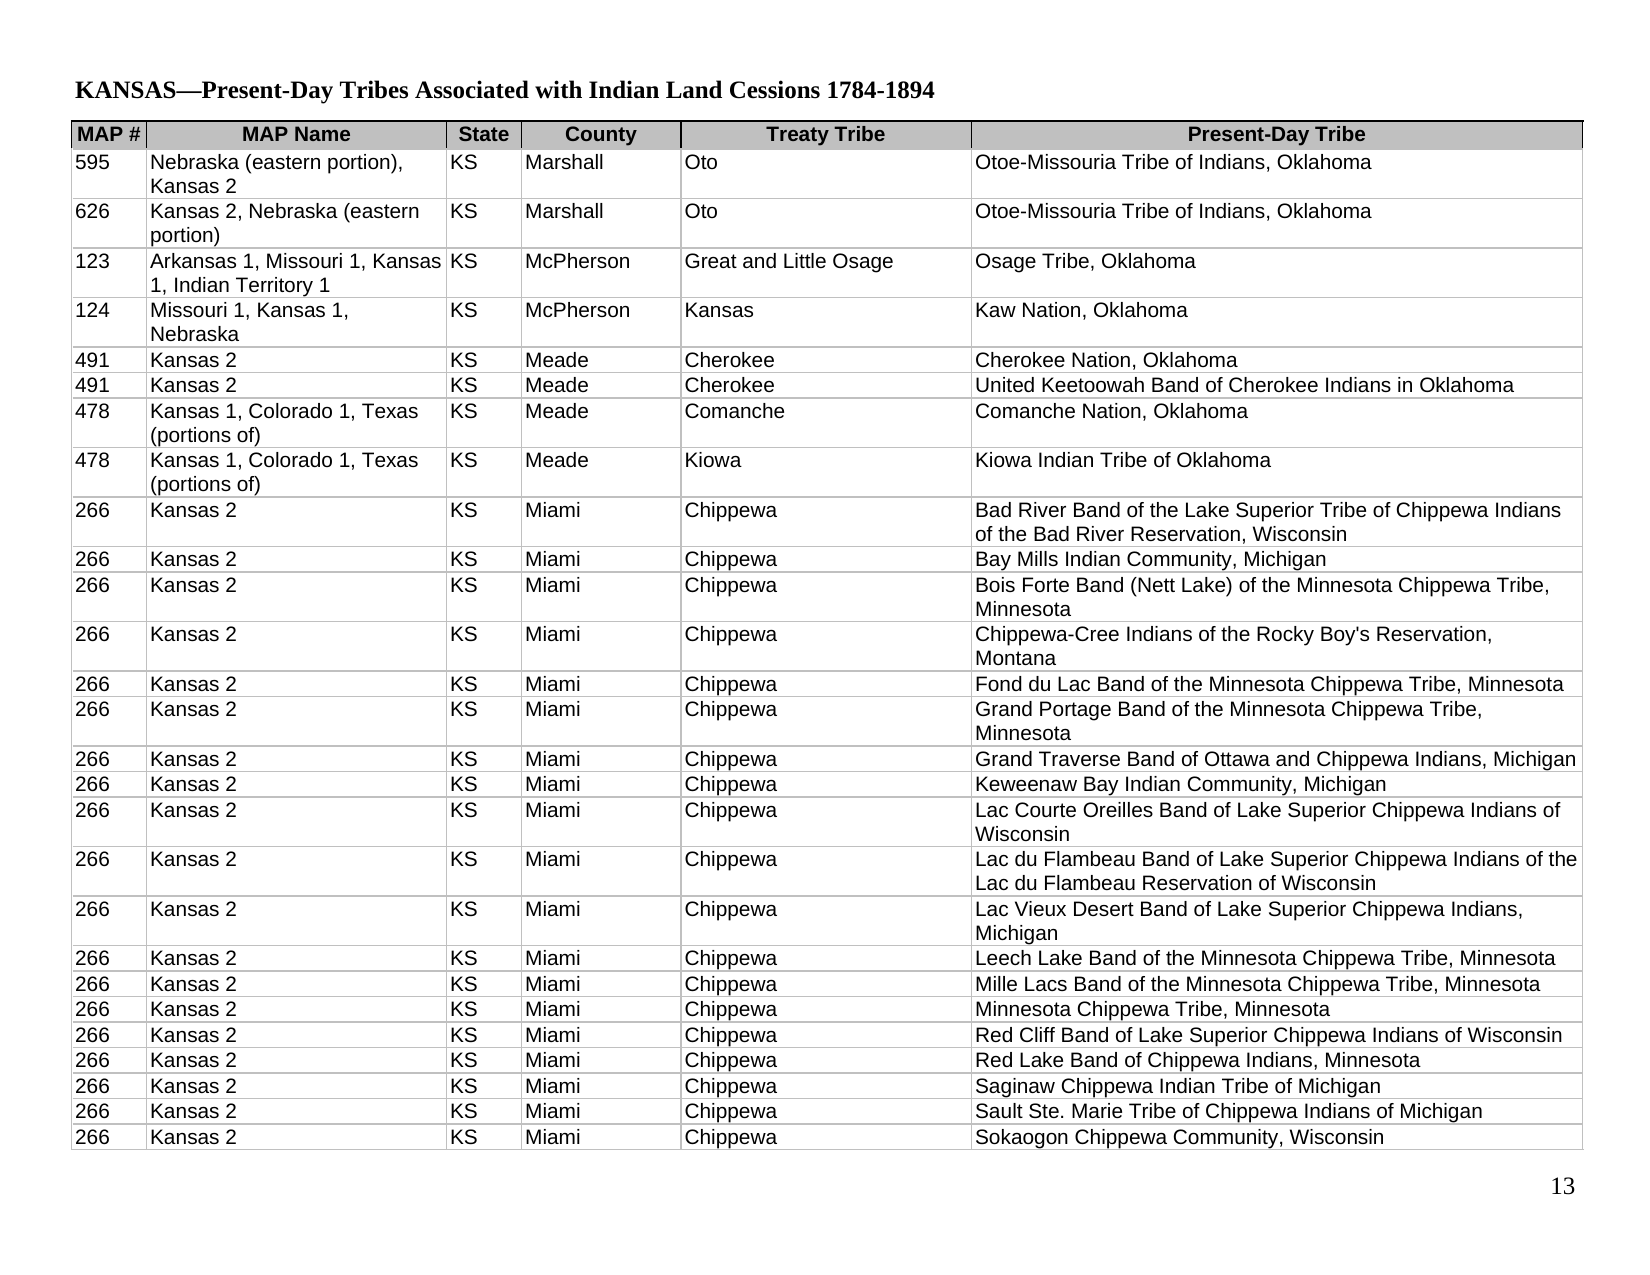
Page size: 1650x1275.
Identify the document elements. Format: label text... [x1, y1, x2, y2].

table_cell KS [447, 298, 521, 346]
table_cell Red Lake Band of Chippewa Indians, Minnesota [972, 1048, 1582, 1072]
table_cell Comanche Nation, Oklahoma [972, 399, 1582, 447]
table_cell KS [447, 547, 521, 571]
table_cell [972, 150, 1582, 198]
table_cell Chippewa [682, 972, 971, 996]
table_cell Keweenaw Bay Indian Community, Michigan [972, 772, 1582, 796]
table_cell KS [447, 1023, 521, 1047]
table_cell Grand Portage Band of the Minnesota Chippewa Tribe, Minnesota [972, 697, 1582, 745]
table_cell 266 [72, 772, 146, 796]
table_header State [447, 122, 521, 148]
table_cell Kansas 2 [147, 1023, 446, 1047]
table_cell KS [447, 399, 521, 447]
table_cell Nebraska (eastern portion), Kansas 2 [147, 150, 446, 198]
table_cell Kansas 2 [147, 972, 446, 996]
table_cell Cherokee [682, 348, 971, 372]
table_cell Kansas 2 [147, 1099, 446, 1123]
table_cell Chippewa [682, 498, 971, 546]
table_cell Chippewa [682, 847, 971, 895]
table_cell Kansas 2, Nebraska (eastern portion) [147, 199, 446, 247]
table_cell Miami [522, 972, 680, 996]
table_cell Chippewa [682, 798, 971, 846]
table_cell Fond du Lac Band of the Minnesota Chippewa Tribe, Minnesota [972, 672, 1582, 696]
table_cell Lac du Flambeau Band of Lake Superior Chippewa Indians of the Lac du Flambeau Reservation of Wisconsin [972, 847, 1582, 895]
table_cell Kansas 1, Colorado 1, Texas (portions of) [147, 399, 446, 447]
table_cell Kansas [682, 298, 971, 346]
table_cell Cherokee [682, 373, 971, 397]
table_cell KS [447, 1074, 521, 1098]
table_cell 266 [72, 1022, 146, 1047]
table_cell Kansas 2 [147, 697, 446, 745]
table_cell Kansas 2 [147, 747, 446, 771]
table_cell 478 [72, 398, 146, 447]
table_cell Oto [682, 199, 971, 247]
table_cell Marshall [522, 199, 680, 247]
table_cell Kansas 2 [147, 547, 446, 571]
table_cell Kansas 2 [147, 498, 446, 546]
table_cell Chippewa [682, 547, 971, 571]
table_cell 266 [72, 997, 146, 1021]
table_cell 266 [72, 1073, 146, 1098]
table_cell Chippewa [682, 897, 971, 944]
table_cell Chippewa [682, 1099, 971, 1123]
table_cell Oto [682, 150, 971, 198]
table_header Present-Day Tribe [972, 122, 1582, 148]
table_cell Kansas 2 [147, 1048, 446, 1072]
table_cell 266 [72, 1048, 146, 1072]
table_cell Miami [522, 897, 680, 944]
table_cell Comanche [682, 399, 971, 447]
table_header MAP # [72, 122, 146, 148]
table_cell Miami [522, 672, 680, 696]
table_cell KS [447, 498, 521, 546]
table_cell Sokaogon Chippewa Community, Wisconsin [972, 1125, 1582, 1149]
table_cell KS [447, 972, 521, 996]
table_cell Meade [522, 448, 680, 496]
table_cell 266 [72, 671, 146, 696]
table_cell Miami [522, 1048, 680, 1072]
table_cell Kansas 2 [147, 946, 446, 970]
table_cell Chippewa [682, 672, 971, 696]
table_cell Meade [522, 348, 680, 372]
table_cell 124 [72, 298, 146, 346]
table_cell KS [447, 672, 521, 696]
table_cell Kansas 2 [147, 847, 446, 895]
table_cell Kansas 2 [147, 573, 446, 621]
table_cell Minnesota Chippewa Tribe, Minnesota [972, 997, 1582, 1021]
table_cell Chippewa [682, 622, 971, 670]
table_cell Chippewa [682, 997, 971, 1021]
table_cell Kiowa [682, 448, 971, 496]
table_cell 266 [72, 497, 146, 546]
table_cell KS [447, 249, 521, 297]
table_cell Miami [522, 573, 680, 621]
table_cell KS [447, 199, 521, 247]
table_cell Miami [522, 798, 680, 846]
table_cell KS [447, 1125, 521, 1149]
table_cell Kansas 2 [147, 897, 446, 944]
table_cell Chippewa-Cree Indians of the Rocky Boy's Reservation, Montana [972, 622, 1582, 670]
table_cell KS [447, 1048, 521, 1072]
table_cell KS [447, 1099, 521, 1123]
table_cell 266 [72, 896, 146, 944]
table_cell Lac Vieux Desert Band of Lake Superior Chippewa Indians, Michigan [972, 897, 1582, 944]
table_cell Miami [522, 997, 680, 1021]
table_cell Meade [522, 373, 680, 397]
table_cell Chippewa [682, 772, 971, 796]
table_cell Marshall [522, 150, 680, 198]
table_cell 491 [72, 347, 146, 372]
table_cell Kansas 2 [147, 772, 446, 796]
table_cell Chippewa [682, 573, 971, 621]
table_cell Miami [522, 772, 680, 796]
table_cell Kansas 2 [147, 373, 446, 397]
table_cell 266 [72, 697, 146, 745]
table_cell 266 [72, 847, 146, 895]
table_cell United Keetoowah Band of Cherokee Indians in Oklahoma [972, 373, 1582, 397]
table_cell KS [447, 448, 521, 496]
table_cell Lac Courte Oreilles Band of Lake Superior Chippewa Indians of Wisconsin [972, 798, 1582, 846]
table_cell Mille Lacs Band of the Minnesota Chippewa Tribe, Minnesota [972, 972, 1582, 996]
table_cell Kansas 2 [147, 622, 446, 670]
table_cell Missouri 1, Kansas 1, Nebraska [147, 298, 446, 346]
table_cell KS [447, 622, 521, 670]
table_cell 266 [72, 1099, 146, 1123]
table_cell Chippewa [682, 697, 971, 745]
table_cell Miami [522, 747, 680, 771]
table_cell KS [447, 997, 521, 1021]
table_cell 266 [72, 572, 146, 621]
table_cell KS [447, 697, 521, 745]
table_cell Kansas 2 [147, 1074, 446, 1098]
table_cell Chippewa [682, 1023, 971, 1047]
table_cell KS [447, 747, 521, 771]
table_cell Bois Forte Band (Nett Lake) of the Minnesota Chippewa Tribe, Minnesota [972, 573, 1582, 621]
table_cell Chippewa [682, 747, 971, 771]
table_cell Meade [522, 399, 680, 447]
table_cell 266 [72, 547, 146, 571]
table_cell 595 [72, 149, 146, 198]
table_cell Miami [522, 1074, 680, 1098]
table_cell Kansas 2 [147, 1125, 446, 1149]
table_cell 266 [72, 1124, 146, 1149]
table_cell Kansas 2 [147, 348, 446, 372]
table_cell KS [447, 573, 521, 621]
table_cell Miami [522, 1125, 680, 1149]
table_cell KS [447, 847, 521, 895]
table_cell Bad River Band of the Lake Superior Tribe of Chippewa Indians of the Bad River Reservation, Wisconsin [972, 498, 1582, 546]
table_cell Cherokee Nation, Oklahoma [972, 348, 1582, 372]
table_header Treaty Tribe [682, 122, 971, 148]
table_cell Miami [522, 946, 680, 970]
table_cell KS [447, 772, 521, 796]
table_header MAP Name [147, 122, 446, 148]
table_cell McPherson [522, 249, 680, 297]
table_cell Saginaw Chippewa Indian Tribe of Michigan [972, 1074, 1582, 1098]
table_cell Kansas 2 [147, 997, 446, 1021]
table_cell Chippewa [682, 1125, 971, 1149]
table_cell Miami [522, 847, 680, 895]
table_cell Chippewa [682, 1074, 971, 1098]
table_cell Kansas 2 [147, 798, 446, 846]
table_cell KS [447, 150, 521, 198]
table_cell KS [447, 798, 521, 846]
table_cell 478 [72, 448, 146, 496]
table_cell Miami [522, 547, 680, 571]
table_cell Chippewa [682, 1048, 971, 1072]
table_cell Miami [522, 498, 680, 546]
table_cell KS [447, 348, 521, 372]
table_cell 266 [72, 622, 146, 670]
table_cell Miami [522, 1099, 680, 1123]
table_cell KS [447, 897, 521, 944]
table_cell Kiowa Indian Tribe of Oklahoma [972, 448, 1582, 496]
table_cell Red Cliff Band of Lake Superior Chippewa Indians of Wisconsin [972, 1023, 1582, 1047]
table_cell Miami [522, 697, 680, 745]
table_cell 266 [72, 746, 146, 771]
table_cell Grand Traverse Band of Ottawa and Chippewa Indians, Michigan [972, 747, 1582, 771]
table_cell Great and Little Osage [682, 249, 971, 297]
table_cell Osage Tribe, Oklahoma [972, 249, 1582, 297]
table_cell Kaw Nation, Oklahoma [972, 298, 1582, 346]
table_cell KS [447, 946, 521, 970]
table_cell KS [447, 373, 521, 397]
table_cell Kansas 1, Colorado 1, Texas (portions of) [147, 448, 446, 496]
table_cell 491 [72, 373, 146, 397]
table_header County [522, 122, 680, 148]
table_cell 266 [72, 797, 146, 846]
table_cell Sault Ste. Marie Tribe of Chippewa Indians of Michigan [972, 1099, 1582, 1123]
table_cell Leech Lake Band of the Minnesota Chippewa Tribe, Minnesota [972, 946, 1582, 970]
table_cell Miami [522, 1023, 680, 1047]
table_cell McPherson [522, 298, 680, 346]
table_cell 123 [72, 248, 146, 297]
table_cell Kansas 2 [147, 672, 446, 696]
table_cell 626 [72, 199, 146, 247]
table_cell Arkansas 1, Missouri 1, Kansas 1, Indian Territory 1 [147, 249, 446, 297]
table_cell 266 [72, 971, 146, 996]
table_cell Chippewa [682, 946, 971, 970]
table_cell Bay Mills Indian Community, Michigan [972, 547, 1582, 571]
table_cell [972, 199, 1582, 247]
table_cell Miami [522, 622, 680, 670]
table_cell 266 [72, 946, 146, 970]
